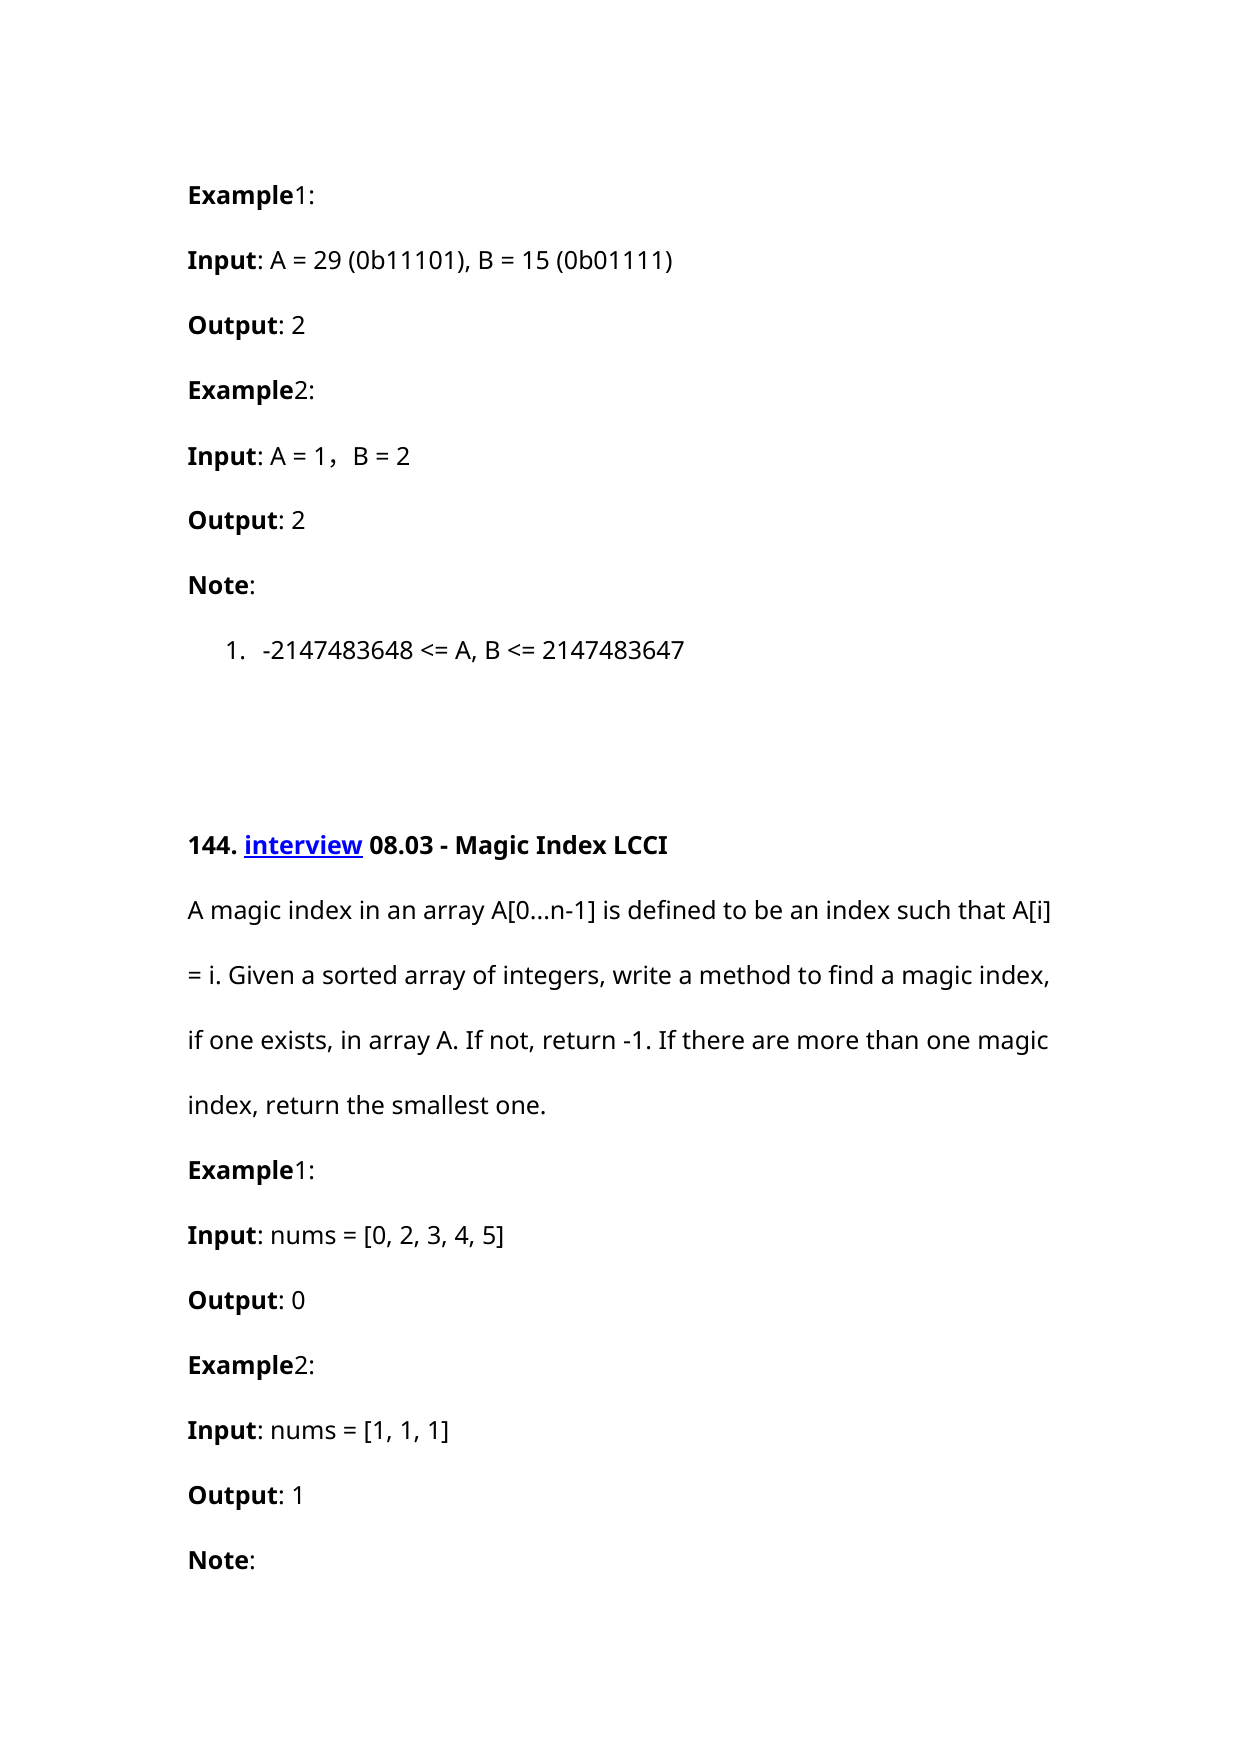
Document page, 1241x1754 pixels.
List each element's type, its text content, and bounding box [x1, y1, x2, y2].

text A magic index in an array A[0...n-1] is defined to be an index such that A[i] = i. Given a sorted array of integers, write a method to find a magic index, if one exists, in array A. If not, return -1. If there are more than one magic index, return the smallest one. [187, 877, 1053, 1137]
text Output: 0 [187, 1267, 1053, 1332]
text Note: [187, 552, 1053, 617]
text Output: 1 [187, 1462, 1053, 1527]
text Input: nums = [1, 1, 1] [187, 1397, 1053, 1462]
text Output: 2 [187, 487, 1053, 552]
text Note: [187, 1527, 1053, 1592]
text Example2: [187, 1332, 1053, 1397]
text Input: A = 29 (0b11101), B = 15 (0b01111) [187, 227, 1053, 292]
text Input: nums = [0, 2, 3, 4, 5] [187, 1202, 1053, 1267]
text 144. interview 08.03 - Magic Index LCCI [187, 812, 1053, 877]
text Example2: [187, 357, 1053, 422]
text Input: A = 1，B = 2 [187, 422, 1053, 487]
text Example1: [187, 1137, 1053, 1202]
text Output: 2 [187, 292, 1053, 357]
list -2147483648 <= A, B <= 2147483647 [225, 617, 1053, 682]
text Example1: [187, 162, 1053, 227]
